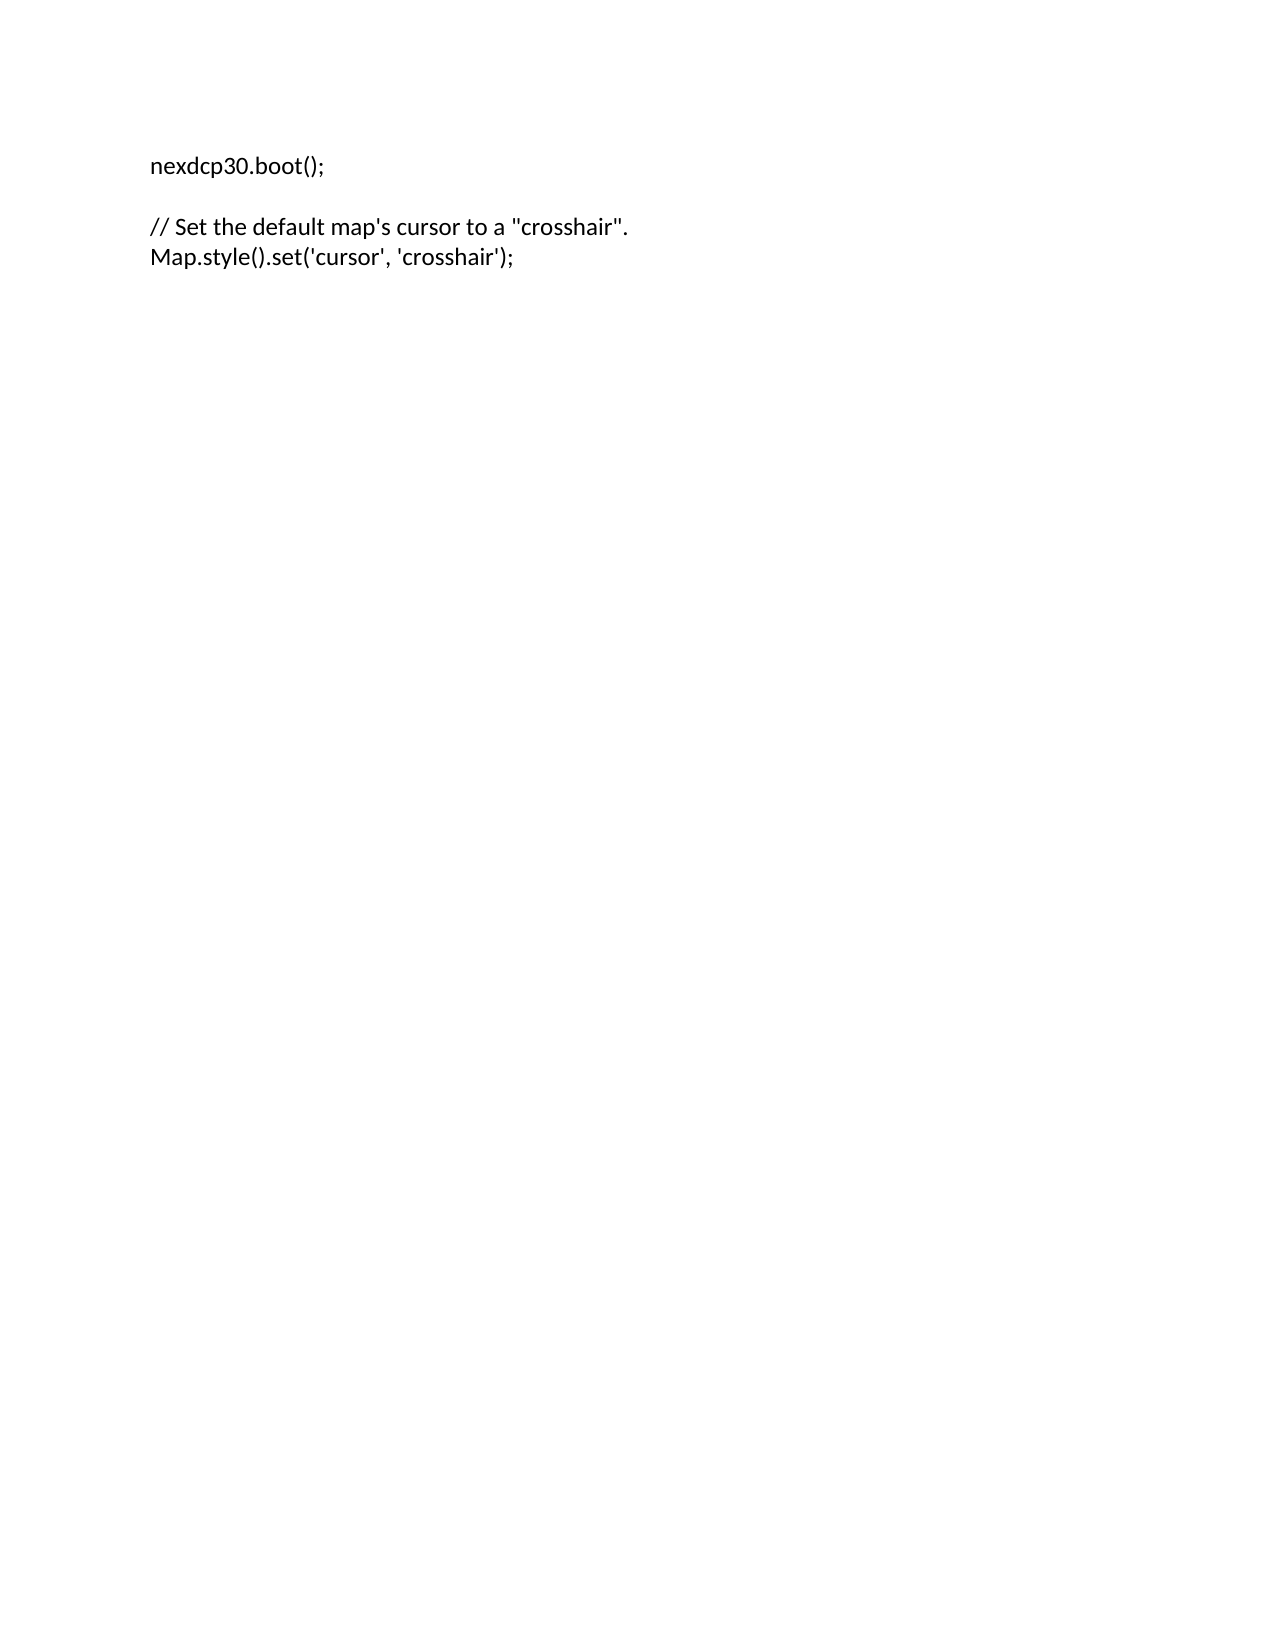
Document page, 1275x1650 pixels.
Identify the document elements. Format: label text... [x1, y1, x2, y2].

text Map.style().set('cursor', 'crosshair'); [150, 242, 1125, 272]
text nexdcp30.boot(); [150, 150, 1125, 181]
text // Set the default map's cursor to a "crosshair". [150, 211, 1125, 242]
